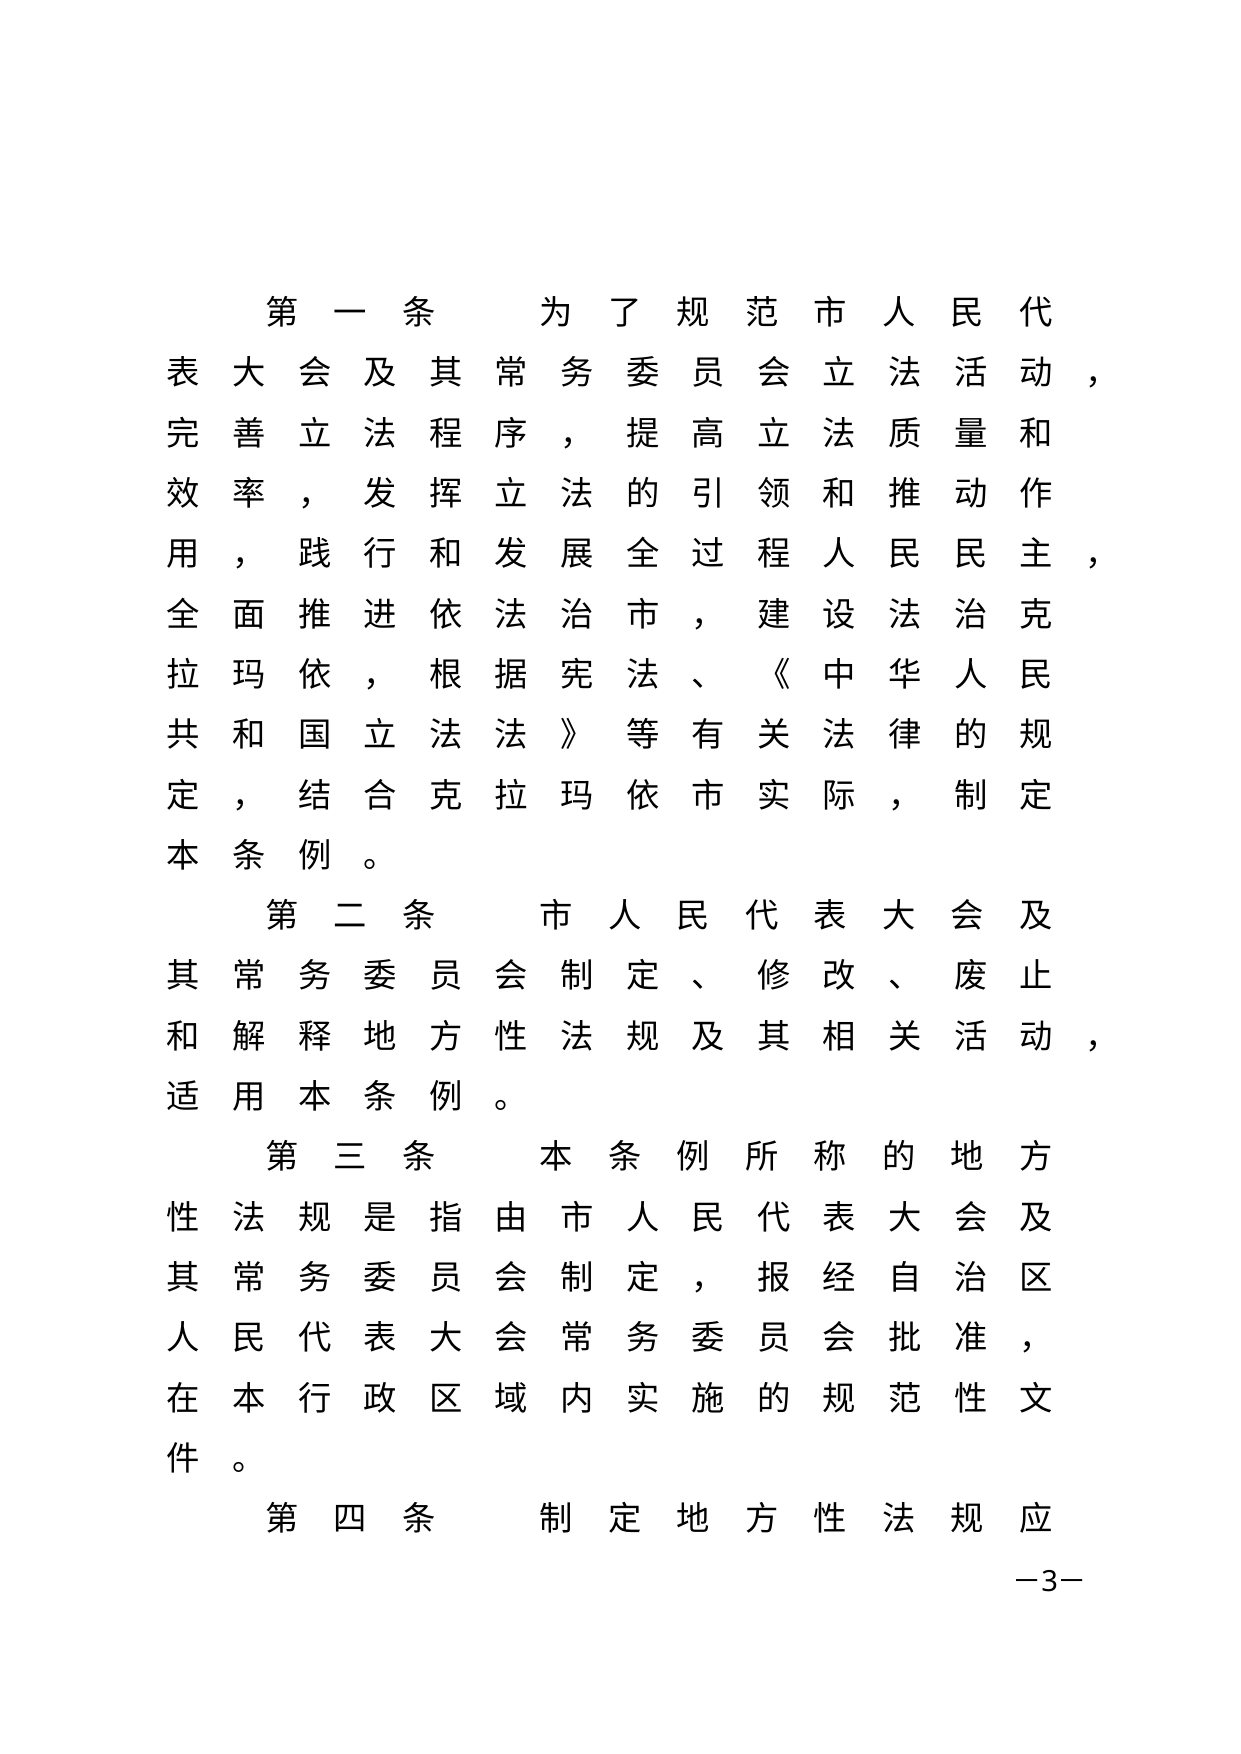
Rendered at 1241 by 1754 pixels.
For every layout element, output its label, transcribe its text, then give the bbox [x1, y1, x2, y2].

text 第二条 市人民代表大会及其常务委员会制定、修改、废止和解释地方性法规及其相关活动，适用本条例。 [167, 883, 1085, 1124]
text 第一条 为了规范市人民代表大会及其常务委员会立法活动，完善立法程序，提高立法质量和效率，发挥立法的引领和推动作用，践行和发展全过程人民民主，全面推进依法治市，建设法治克拉玛依，根据宪法、《中华人民共和国立法法》等有关法律的规定，结合克拉玛依市实际，制定本条例。 [167, 280, 1085, 883]
text 第三条 本条例所称的地方性法规是指由市人民代表大会及其常务委员会制定，报经自治区人民代表大会常务委员会批准，在本行政区域内实施的规范性文件。 [167, 1124, 1085, 1486]
